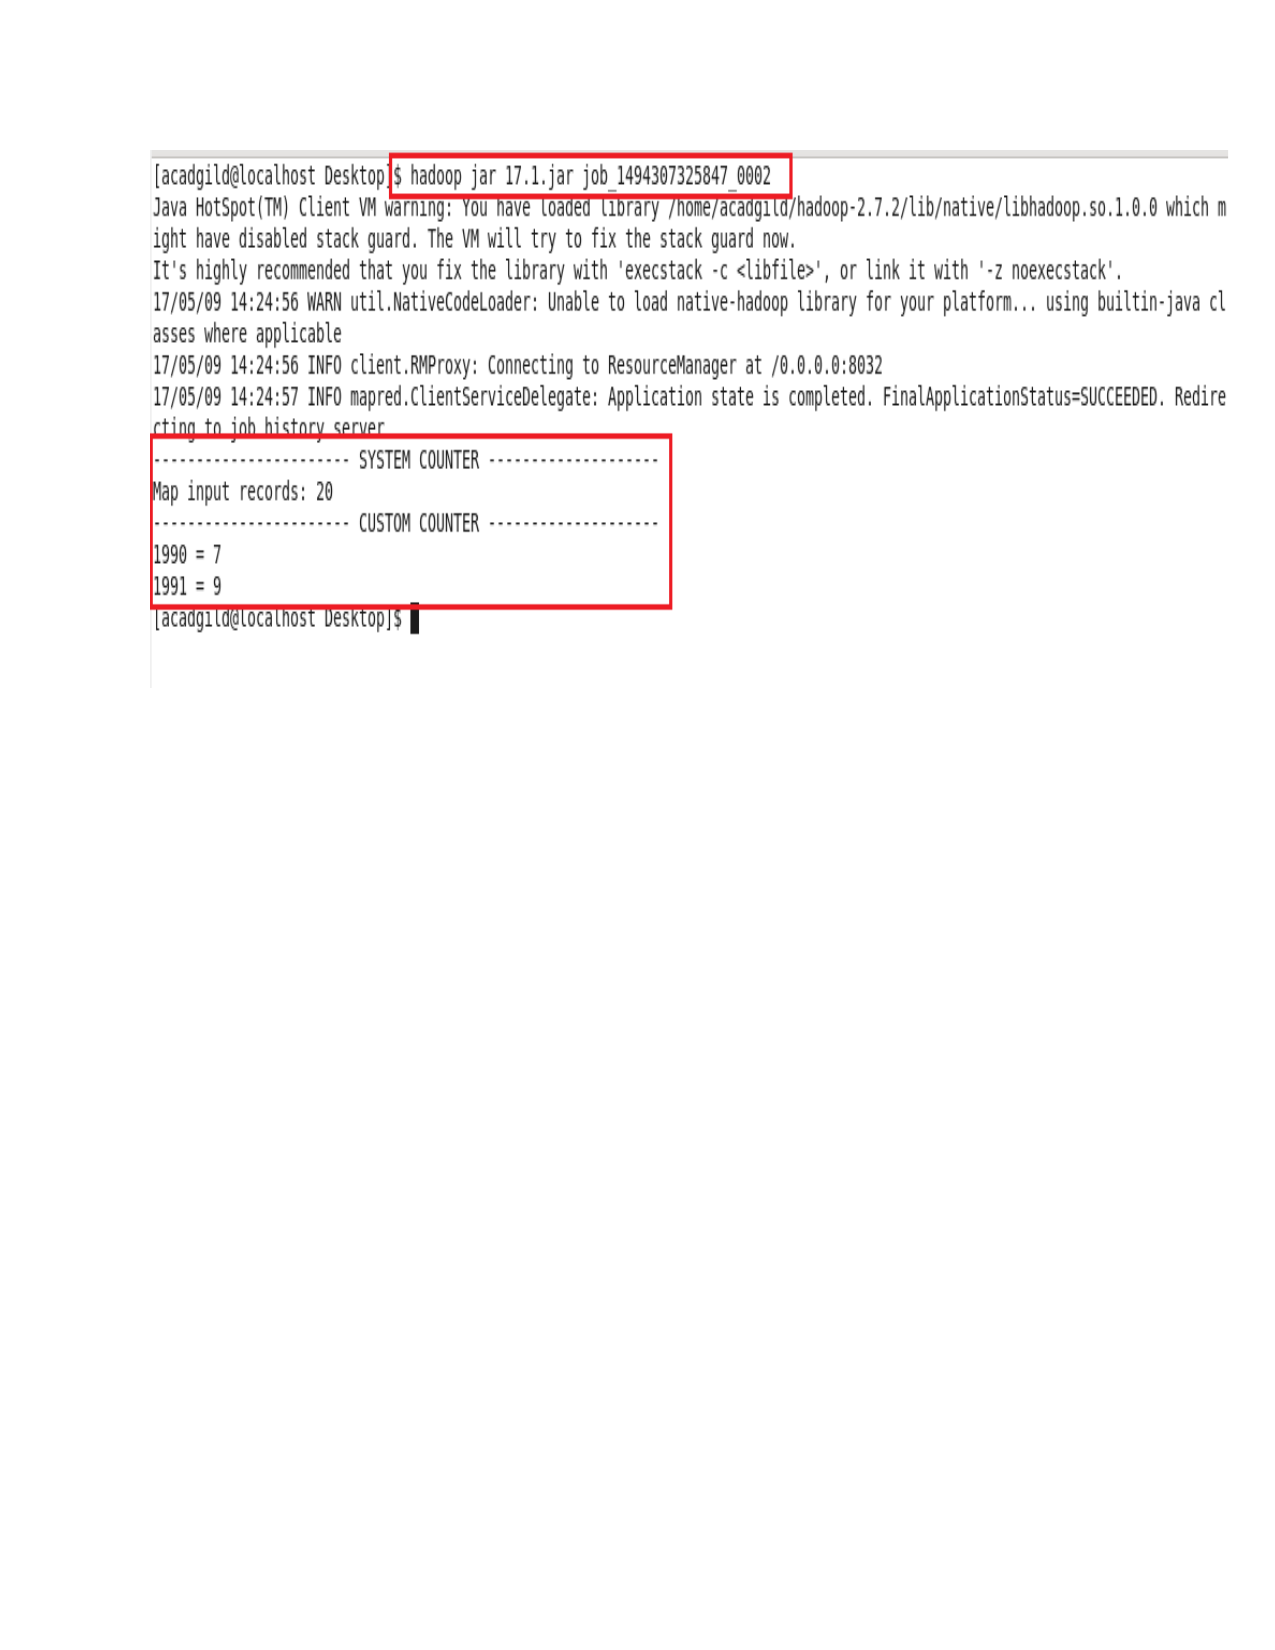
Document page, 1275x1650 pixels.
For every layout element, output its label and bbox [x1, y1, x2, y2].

picture [150, 150, 1229, 688]
